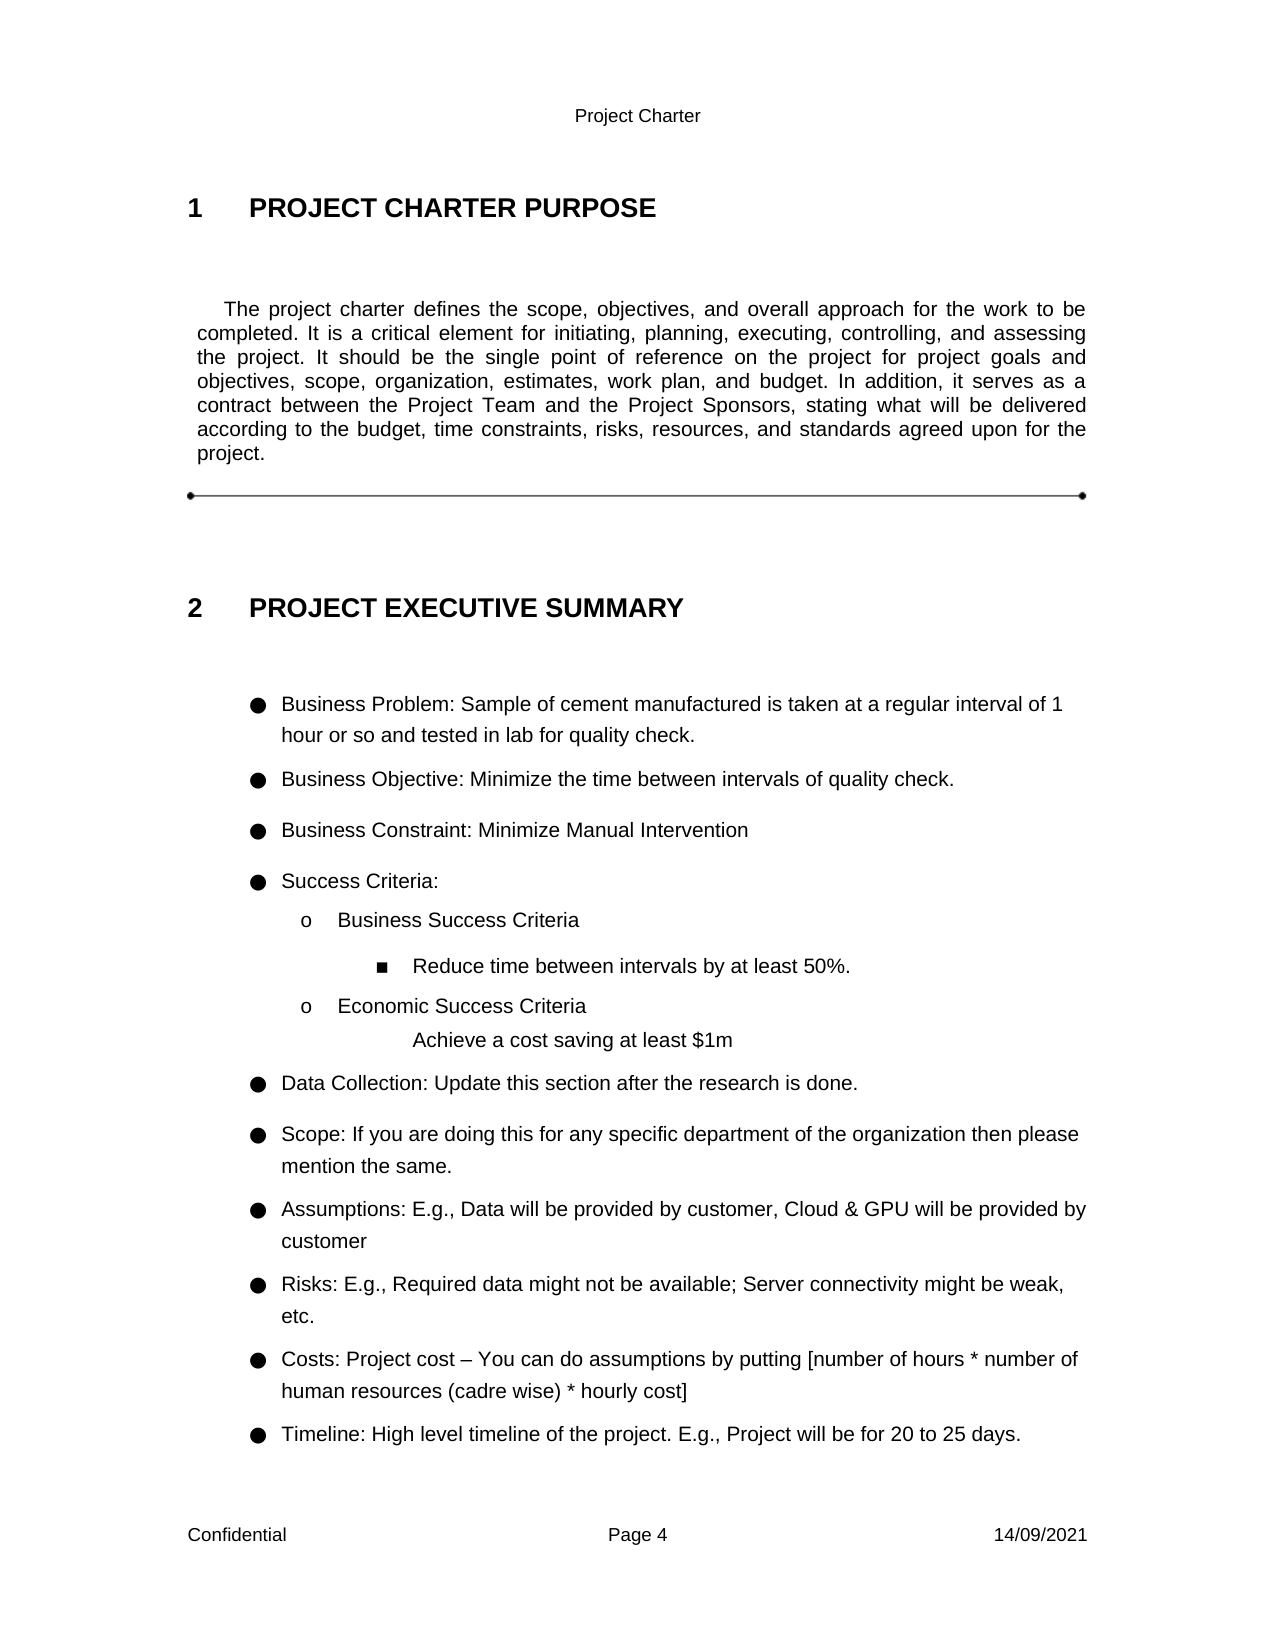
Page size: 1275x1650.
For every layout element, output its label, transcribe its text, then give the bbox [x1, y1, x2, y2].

list Assumptions: E.g., Data will be provided by customer, Cloud & GPU will be provided by customer [249, 1186, 1087, 1253]
text The project charter defines the scope, objectives, and overall approach for the work to be completed. It is a critical element for initiating, planning, executing, controlling, and assessing the project. It should be the single point of reference on the project for project goals and objectives, scope, organization, estimates, work plan, and budget. In addition, it serves as a contract between the Project Team and the Project Sponsors, stating what will be delivered according to the budget, time constraints, risks, resources, and standards agreed upon for the project. [136, 297, 1087, 465]
list Business Success Criteria [300, 908, 1087, 934]
list Business Problem: Sample of cement manufactured is taken at a regular interval of 1 hour or so and tested in lab for quality check. [249, 680, 1087, 747]
list Economic Success Criteria [300, 993, 1087, 1019]
list Risks: E.g., Required data might not be available; Server connectivity might be weak, etc. [249, 1261, 1087, 1328]
list Timeline: High level timeline of the project. E.g., Project will be for 20 to 25 days. [249, 1411, 1087, 1454]
list Scope: If you are doing this for any specific department of the organization then please mention the same. [249, 1111, 1087, 1178]
list Success Criteria: [249, 857, 1087, 900]
subtitle PROJECT EXECUTIVE SUMMARY [187, 592, 1087, 623]
list Costs: Project cost – You can do assumptions by putting [number of hours * number of human resources (cadre wise) * hourly cost] [249, 1336, 1087, 1403]
picture [187, 489, 1088, 505]
subtitle PROJECT CHARTER PURPOSE [187, 192, 1087, 223]
list Achieve a cost saving at least $1m [300, 1028, 1087, 1052]
list Business Constraint: Minimize Manual Intervention [249, 806, 1087, 849]
list Data Collection: Update this section after the research is done. [249, 1060, 1087, 1103]
list Business Objective: Minimize the time between intervals of quality check. [249, 755, 1087, 798]
list Reduce time between intervals by at least 50%. [375, 942, 1087, 985]
